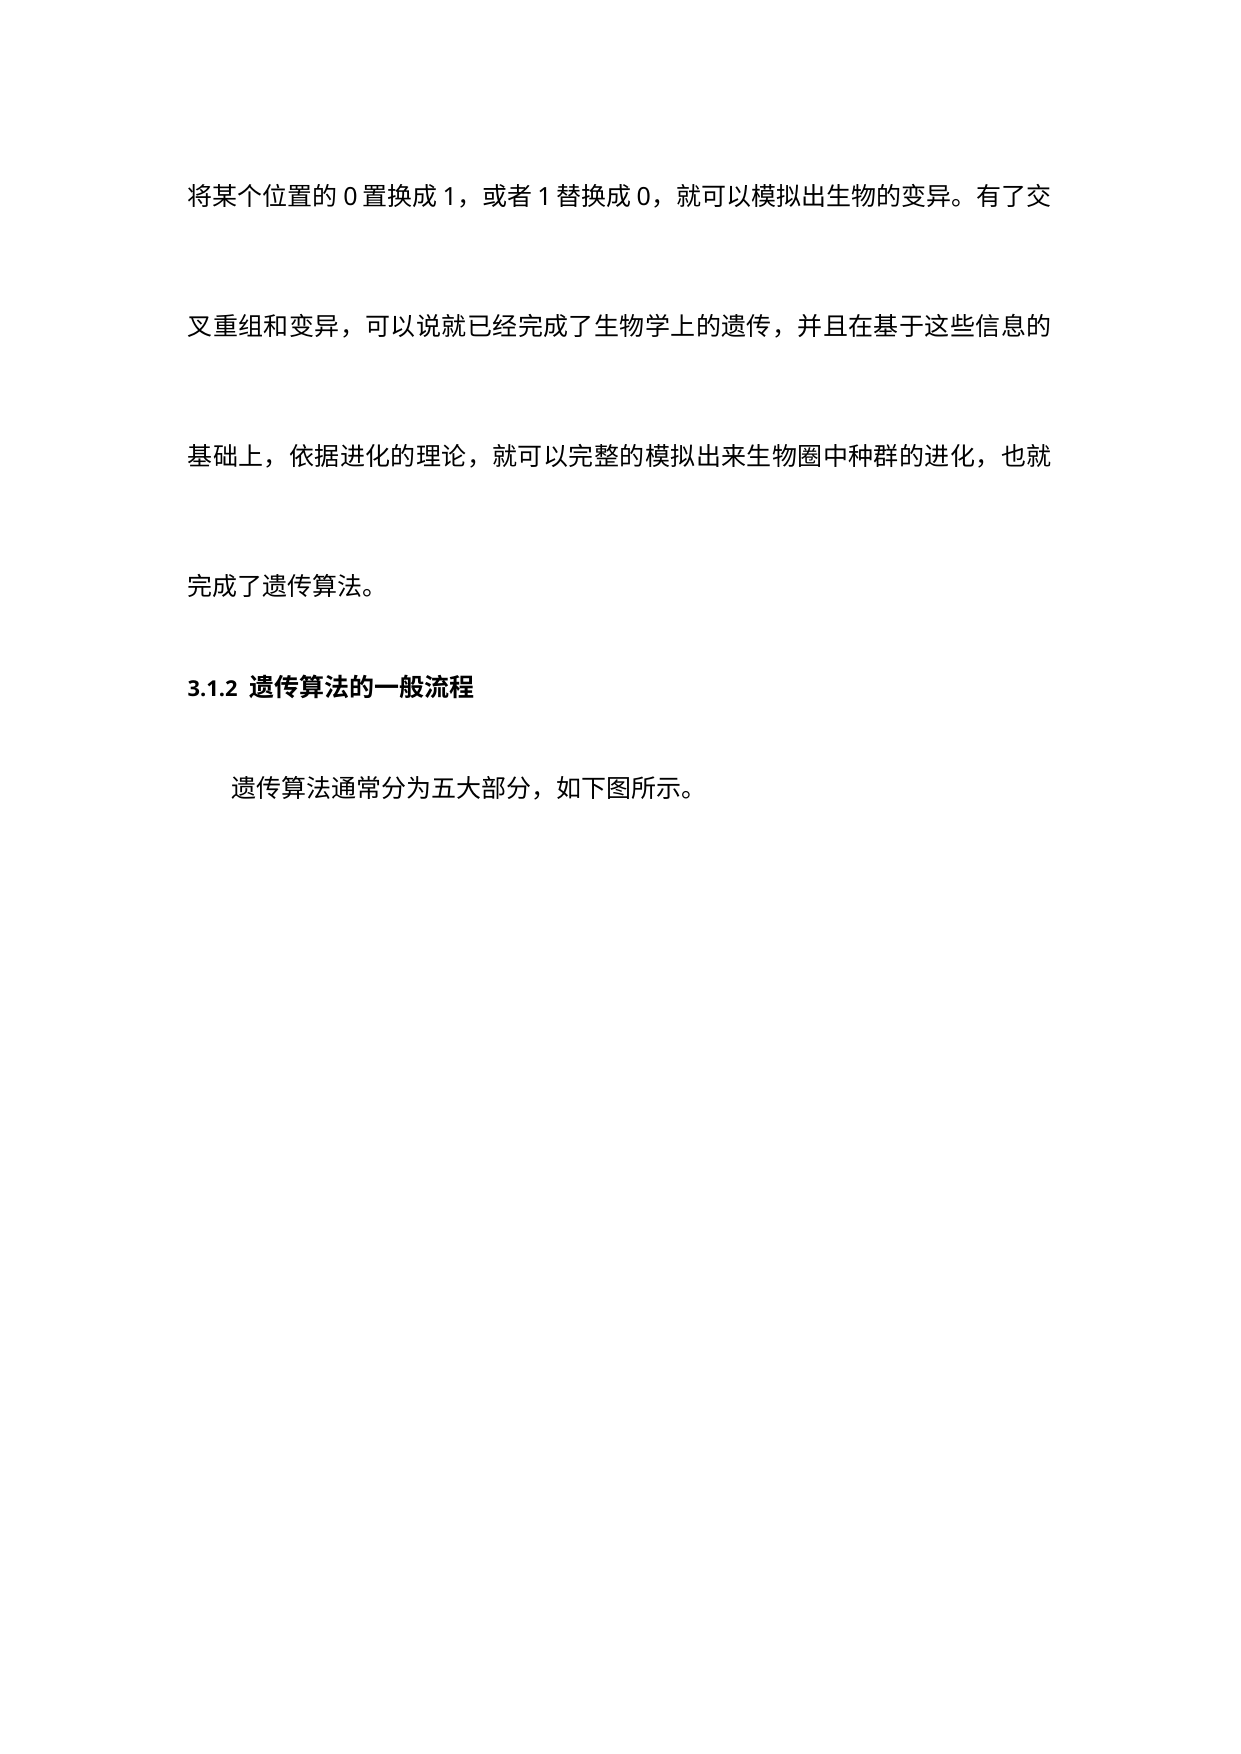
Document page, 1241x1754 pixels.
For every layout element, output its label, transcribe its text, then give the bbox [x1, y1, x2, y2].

text 遗传算法通常分为五大部分，如下图所示。 [187, 754, 1053, 819]
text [187, 162, 1053, 617]
text 3.1.2 遗传算法的一般流程 [187, 653, 1053, 718]
